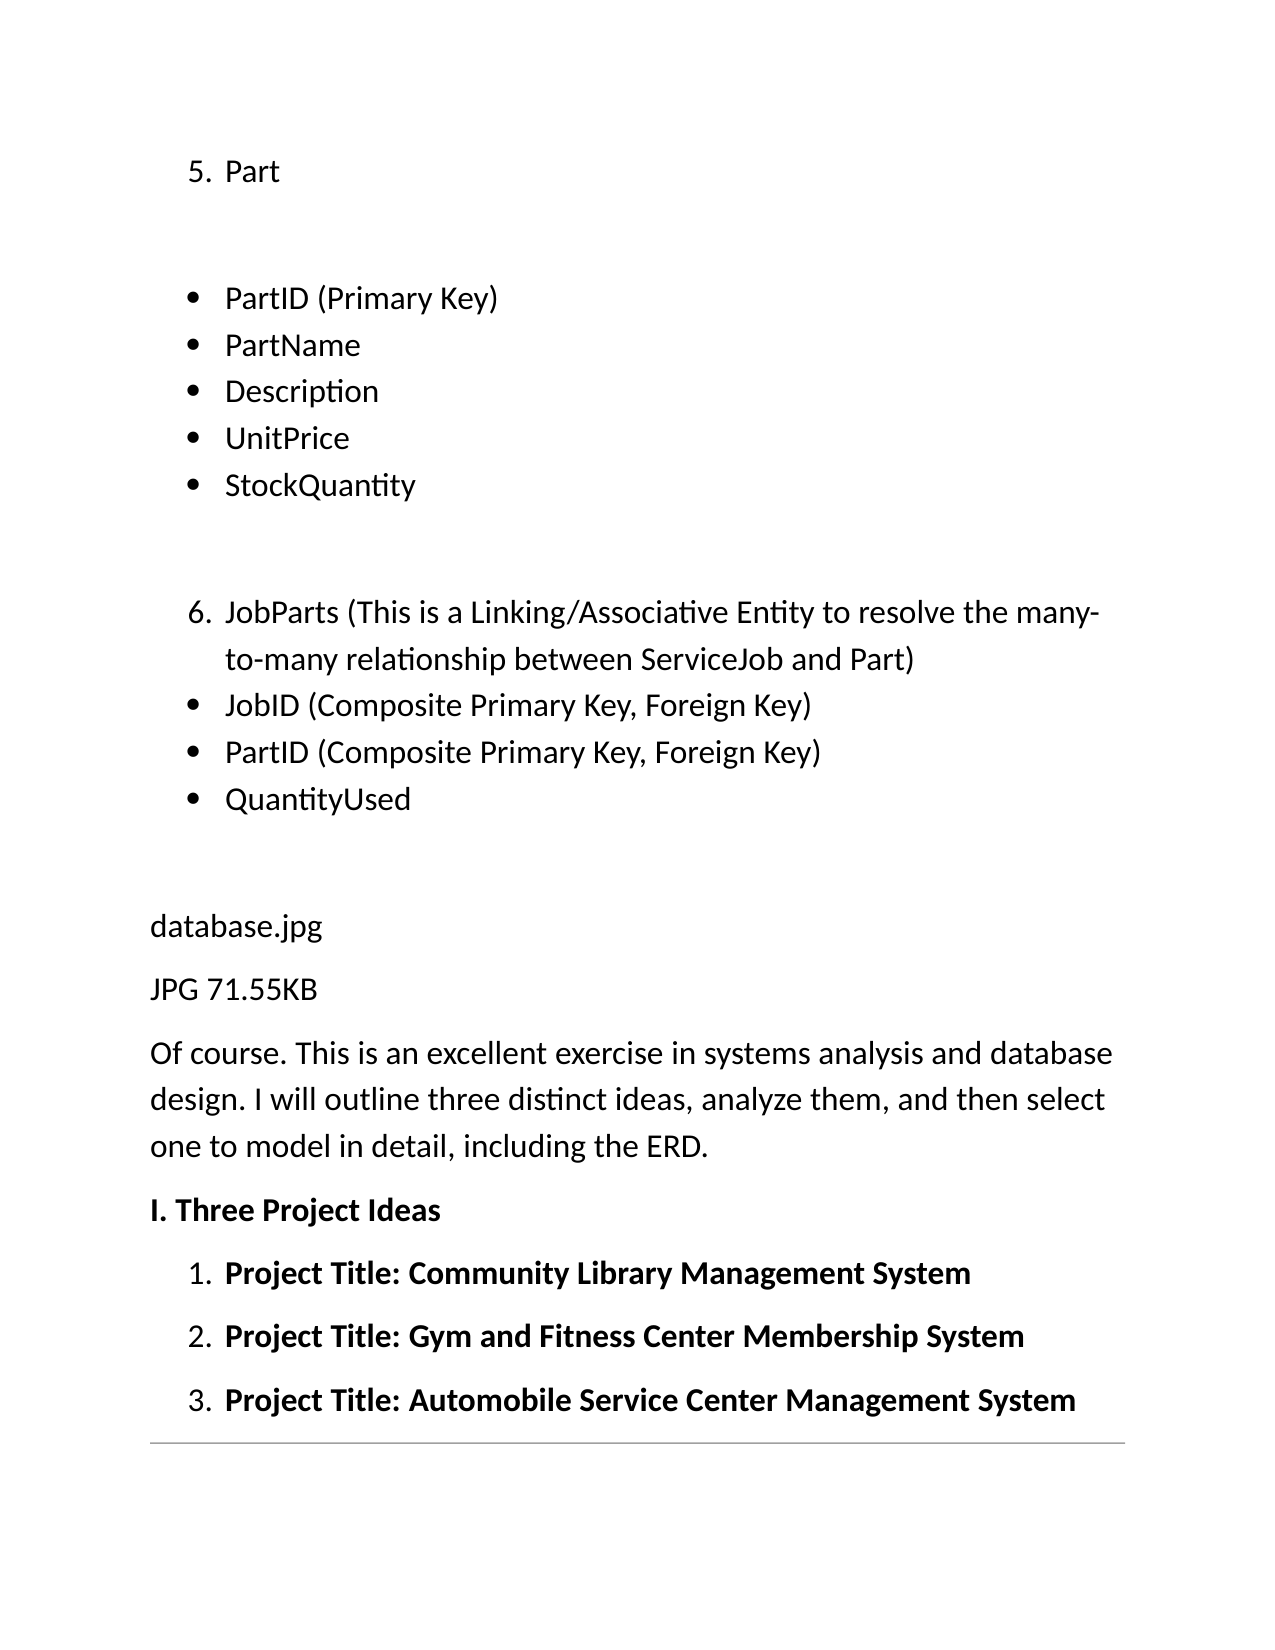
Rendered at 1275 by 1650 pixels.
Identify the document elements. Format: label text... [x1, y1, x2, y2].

list PartID (Composite Primary Key, Foreign Key) [187, 731, 1125, 772]
list JobParts (This is a Linking/Associative Entity to resolve the many-to-many relationship between ServiceJob and Part) [187, 591, 1125, 678]
list PartName [187, 324, 1125, 364]
list Project Title: Automobile Service Center Management System [187, 1379, 1125, 1420]
list QuantityUsed [187, 778, 1125, 819]
list UnitPrice [187, 417, 1125, 458]
text Of course. This is an excellent exercise in systems analysis and database design. I will outline three distinct ideas, analyze them, and then select one to model in detail, including the ERD. [150, 1032, 1125, 1166]
list Part [187, 150, 1125, 191]
list Project Title: Community Library Management System [187, 1252, 1125, 1293]
text database.jpg [150, 905, 1125, 946]
list StockQuantity [187, 464, 1125, 505]
list JobID (Composite Primary Key, Foreign Key) [187, 684, 1125, 725]
text I. Three Project Ideas [150, 1189, 1125, 1229]
text JPG 71.55KB [150, 968, 1125, 1009]
list Description [187, 370, 1125, 411]
list Project Title: Gym and Fitness Center Membership System [187, 1316, 1125, 1356]
list PartID (Primary Key) [187, 277, 1125, 318]
